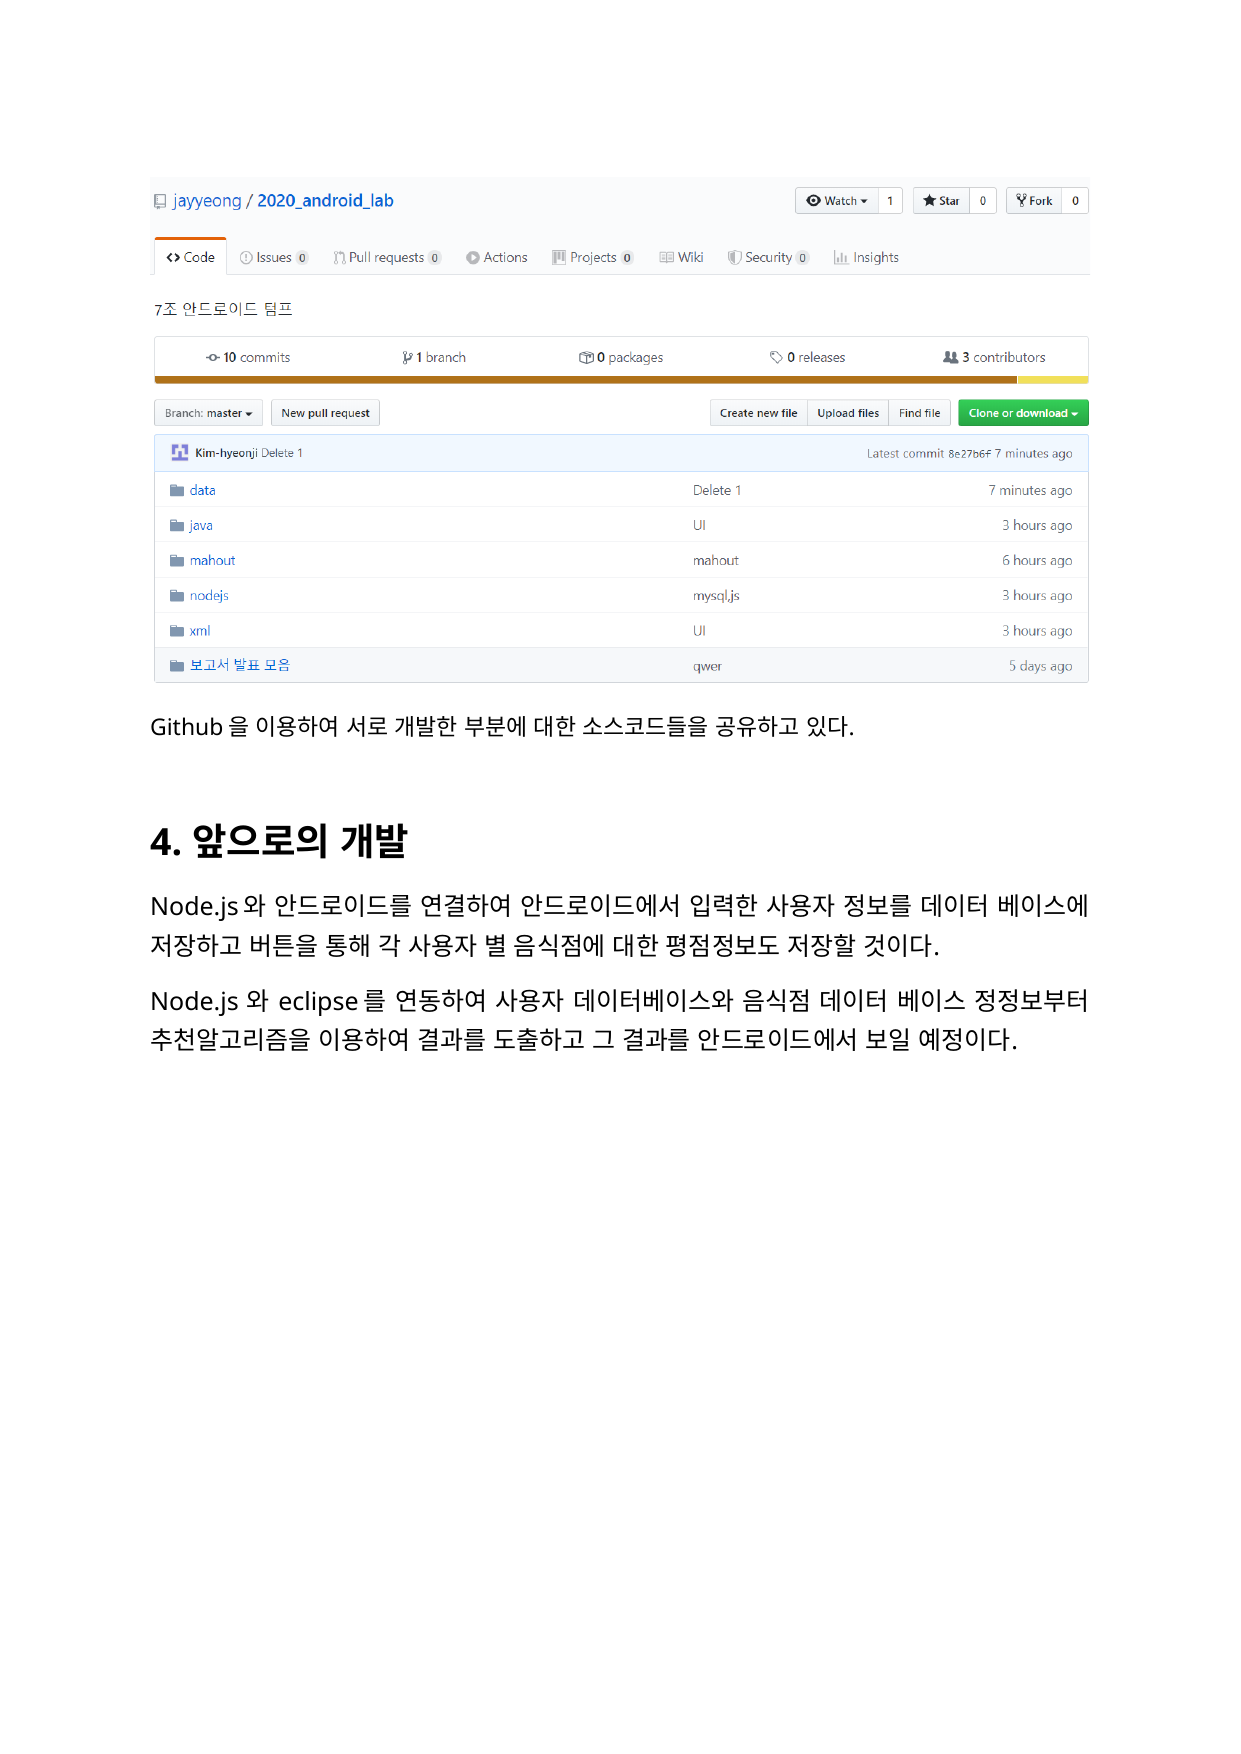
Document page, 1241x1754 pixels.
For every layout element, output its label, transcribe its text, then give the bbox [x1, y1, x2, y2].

text Github을 이용하여 서로 개발한 부분에 대한 소스코드들을 공유하고 있다. [150, 708, 1090, 742]
picture [150, 177, 1091, 690]
text 4. 앞으로의 개발 [150, 811, 1090, 866]
text Node.js와 안드로이드를 연결하여 안드로이드에서 입력한 사용자 정보를 데이터 베이스에 저장하고 버튼을 통해 각 사용자 별 음식점에 대한 평점정보도 저장할 것이다. [150, 887, 1090, 962]
text Node.js 와 eclipse를 연동하여 사용자 데이터베이스와 음식점 데이터 베이스 정정보부터 추천알고리즘을 이용하여 결과를 도출하고 그 결과를 안드로이드에서 보일 예정이다. [150, 982, 1090, 1057]
